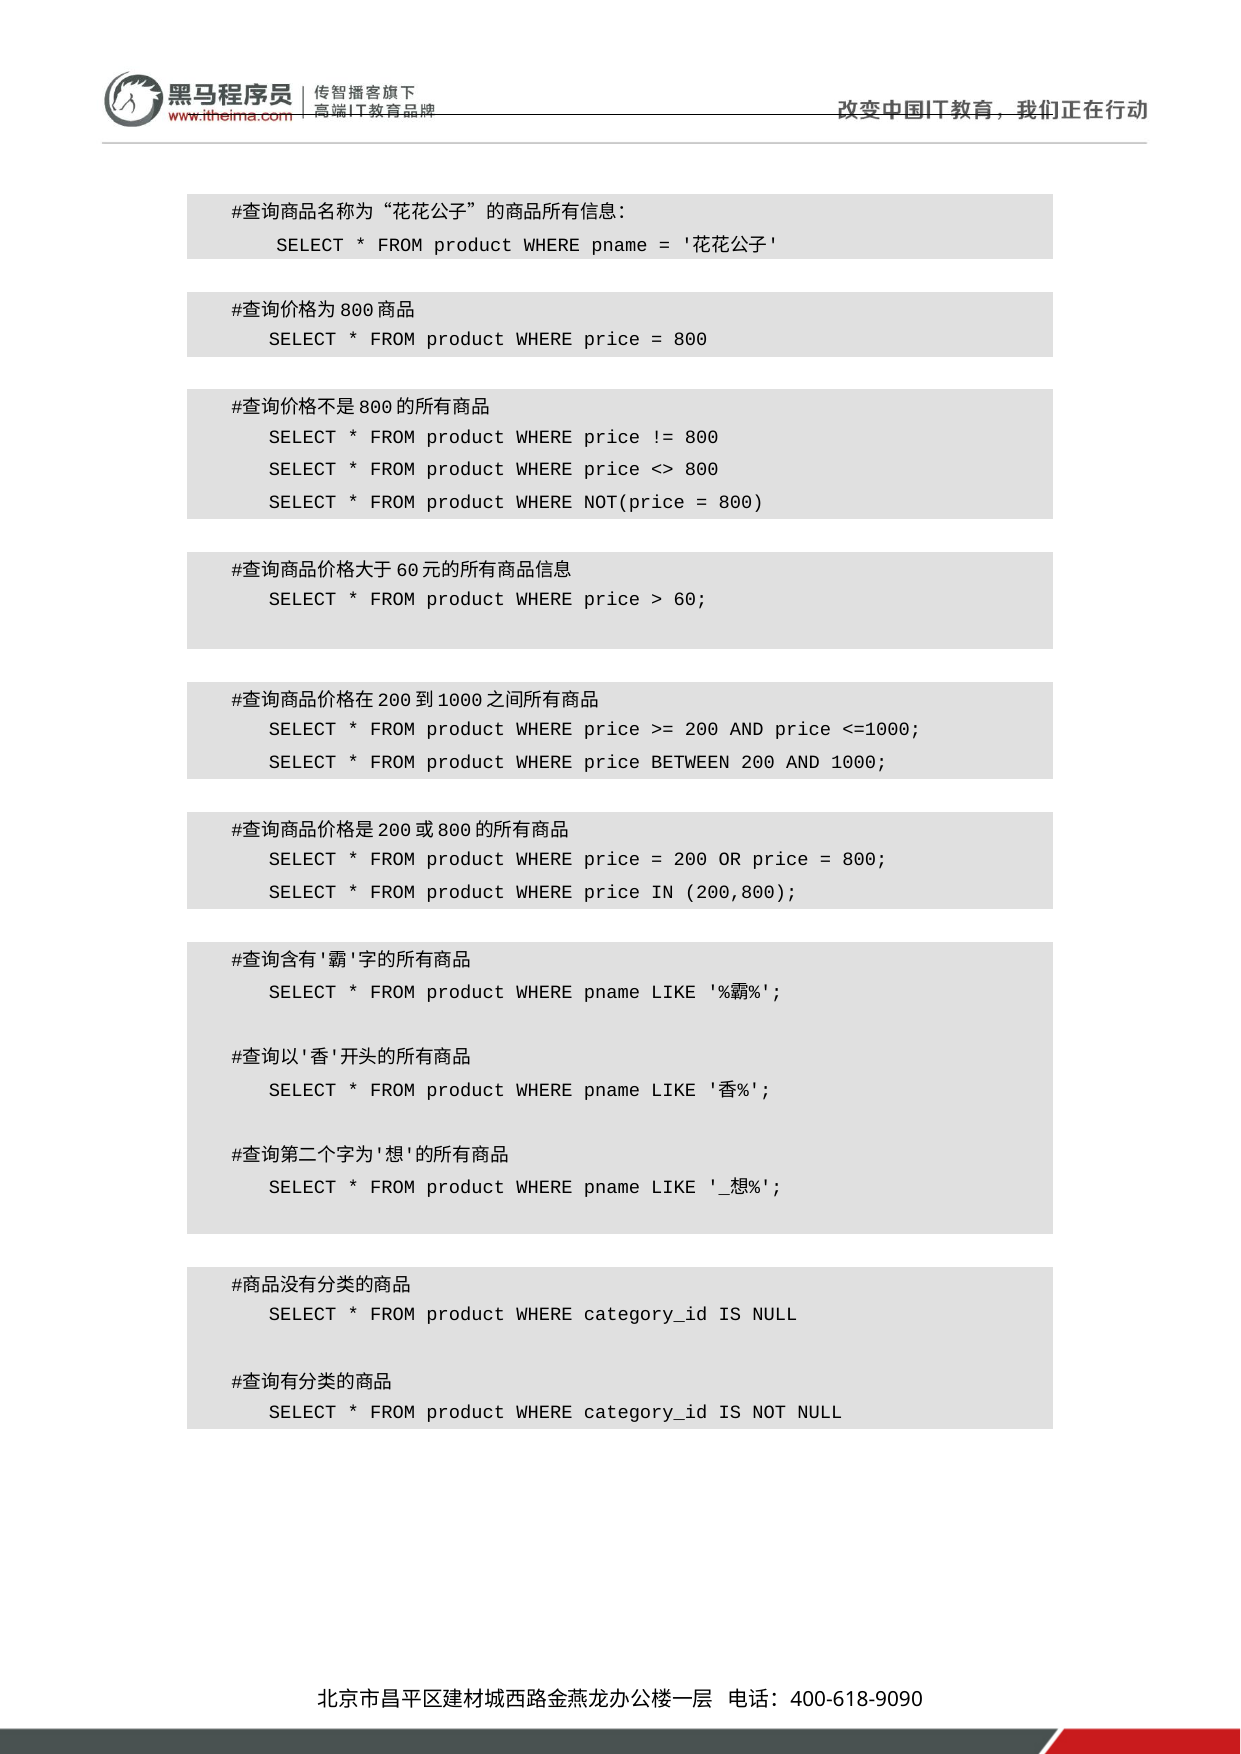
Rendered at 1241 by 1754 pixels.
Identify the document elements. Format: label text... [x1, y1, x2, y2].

text SELECT * FROM product WHERE category_id IS NULL [187, 1299, 1053, 1332]
text SELECT * FROM product WHERE category_id IS NOT NULL [187, 1397, 1053, 1429]
text #查询第二个字为'想'的所有商品 [187, 1137, 1053, 1169]
text SELECT * FROM product WHERE price > 60; [187, 584, 1053, 617]
text SELECT * FROM product WHERE price IN (200,800); [187, 877, 1053, 909]
text #查询含有'霸'字的所有商品 [187, 942, 1053, 974]
text #商品没有分类的商品 [187, 1267, 1053, 1299]
text SELECT * FROM product WHERE price = 200 OR price = 800; [187, 844, 1053, 877]
text SELECT * FROM product WHERE price <> 800 [187, 454, 1053, 487]
picture [0, 1669, 1241, 1754]
text SELECT * FROM product WHERE pname = '花花公子' [187, 227, 1053, 259]
text SELECT * FROM product WHERE pname LIKE '香%'; [187, 1072, 1053, 1104]
text #查询商品价格大于60元的所有商品信息 [187, 552, 1053, 584]
text #查询价格为800商品 [187, 292, 1053, 324]
text #查询商品价格是200或800的所有商品 [187, 812, 1053, 844]
text #查询以'香'开头的所有商品 [187, 1039, 1053, 1072]
text #查询商品价格在200到1000之间所有商品 [187, 682, 1053, 714]
text #查询有分类的商品 [187, 1364, 1053, 1397]
text SELECT * FROM product WHERE pname LIKE '_想%'; [187, 1169, 1053, 1202]
picture [0, 0, 1241, 151]
text SELECT * FROM product WHERE price BETWEEN 200 AND 1000; [187, 747, 1053, 779]
text SELECT * FROM product WHERE price >= 200 AND price <=1000; [187, 714, 1053, 747]
text SELECT * FROM product WHERE price != 800 [187, 422, 1053, 454]
text SELECT * FROM product WHERE price = 800 [187, 324, 1053, 357]
text #查询价格不是800的所有商品 [187, 389, 1053, 422]
text SELECT * FROM product WHERE NOT(price = 800) [187, 487, 1053, 519]
text SELECT * FROM product WHERE pname LIKE '%霸%'; [187, 974, 1053, 1007]
text #查询商品名称为“花花公子”的商品所有信息： [187, 194, 1053, 227]
